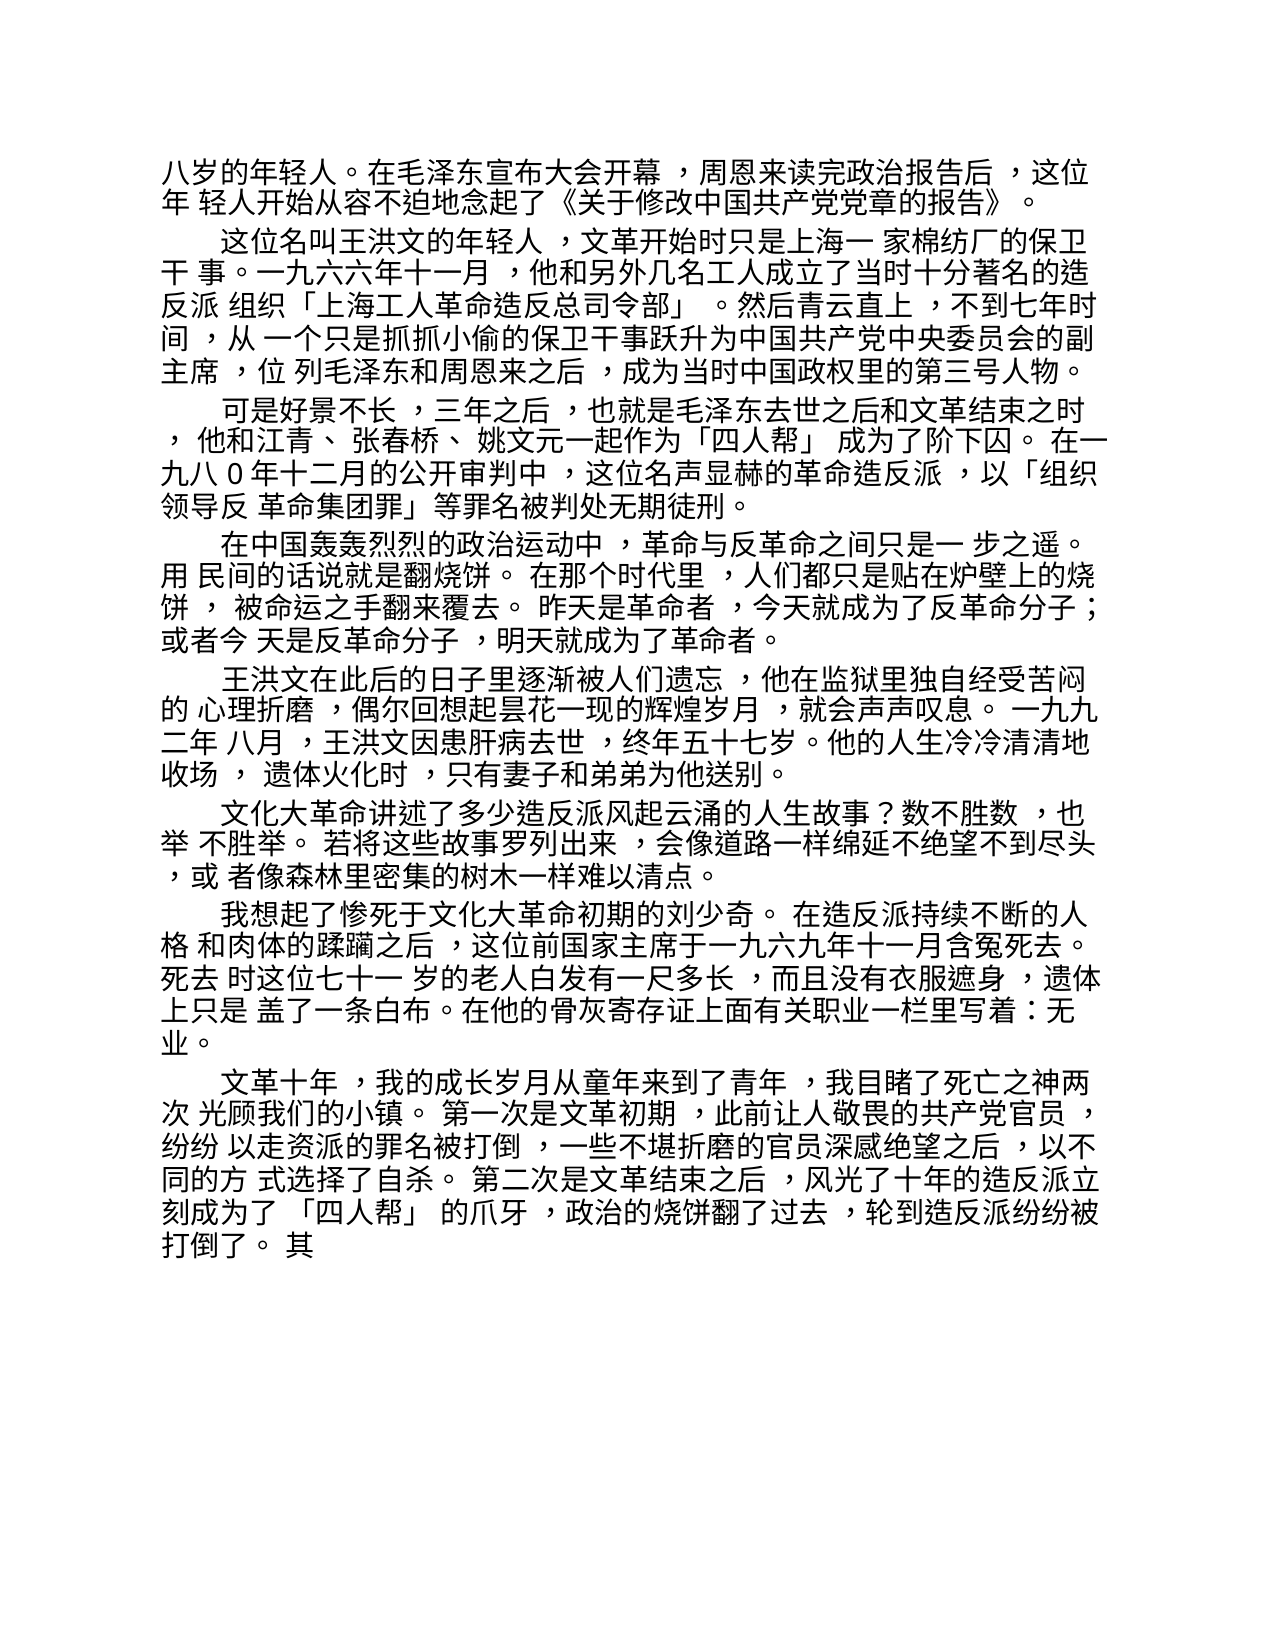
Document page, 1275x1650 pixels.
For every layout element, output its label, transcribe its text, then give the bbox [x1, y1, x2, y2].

text 文化大革命讲述了多少造反派风起云涌的人生故事？数不胜数 ，也举 不胜举。 若将这些故事罗列出来 ，会像道路一样绵延不绝望不到尽头 ，或 者像森林里密集的树木一样难以清点。 [161, 798, 1114, 896]
text 八岁的年轻人。在毛泽东宣布大会开幕 ，周恩来读完政治报告后 ，这位年 轻人开始从容不迫地念起了《关于修改中国共产党党章的报告》。 [161, 158, 1114, 222]
text 在中国轰轰烈烈的政治运动中 ，革命与反革命之间只是一 步之遥。 用 民间的话说就是翻烧饼。 在那个时代里 ，人们都只是贴在炉壁上的烧饼 ， 被命运之手翻来覆去。 昨天是革命者 ，今天就成为了反革命分子；或者今 天是反革命分子 ，明天就成为了革命者。 [161, 529, 1114, 660]
text 王洪文在此后的日子里逐渐被人们遗忘 ，他在监狱里独自经受苦闷的 心理折磨 ，偶尔回想起昙花一现的辉煌岁月 ，就会声声叹息。 一九九二年 八月 ，王洪文因患肝病去世 ，终年五十七岁。他的人生冷冷清清地收场 ， 遗体火化时 ，只有妻子和弟弟为他送别。 [160, 664, 1114, 794]
text 这位名叫王洪文的年轻人 ，文革开始时只是上海一 家棉纺厂的保卫干 事。一九六六年十一月 ，他和另外几名工人成立了当时十分著名的造反派 组织「上海工人革命造反总司令部」 。然后青云直上 ，不到七年时间 ，从 一个只是抓抓小偷的保卫干事跃升为中国共产党中央委员会的副主席 ，位 列毛泽东和周恩来之后 ，成为当时中国政权里的第三号人物。 [160, 226, 1114, 391]
text 可是好景不长 ，三年之后 ，也就是毛泽东去世之后和文革结束之时 ， 他和江青、 张春桥、 姚文元一起作为「四人帮」 成为了阶下囚。 在一九八 0年十二月的公开审判中 ，这位名声显赫的革命造反派 ，以「组织领导反 革命集团罪」等罪名被判处无期徒刑。 [160, 395, 1114, 526]
text 我想起了惨死于文化大革命初期的刘少奇。 在造反派持续不断的人格 和肉体的蹂躏之后 ，这位前国家主席于一九六九年十一月含冤死去。 死去 时这位七十一 岁的老人白发有一尺多长 ，而且没有衣服遮身 ，遗体上只是 盖了一条白布。在他的骨灰寄存证上面有关职业一栏里写着：无业。 [160, 900, 1114, 1063]
text 文革十年 ，我的成长岁月从童年来到了青年 ，我目睹了死亡之神两次 光顾我们的小镇。 第一次是文革初期 ，此前让人敬畏的共产党官员 ，纷纷 以走资派的罪名被打倒 ，一些不堪折磨的官员深感绝望之后 ，以不同的方 式选择了自杀。 第二次是文革结束之后 ，风光了十年的造反派立刻成为了 「四人帮」 的爪牙 ，政治的烧饼翻了过去 ，轮到造反派纷纷被打倒了。 其 [161, 1067, 1114, 1265]
